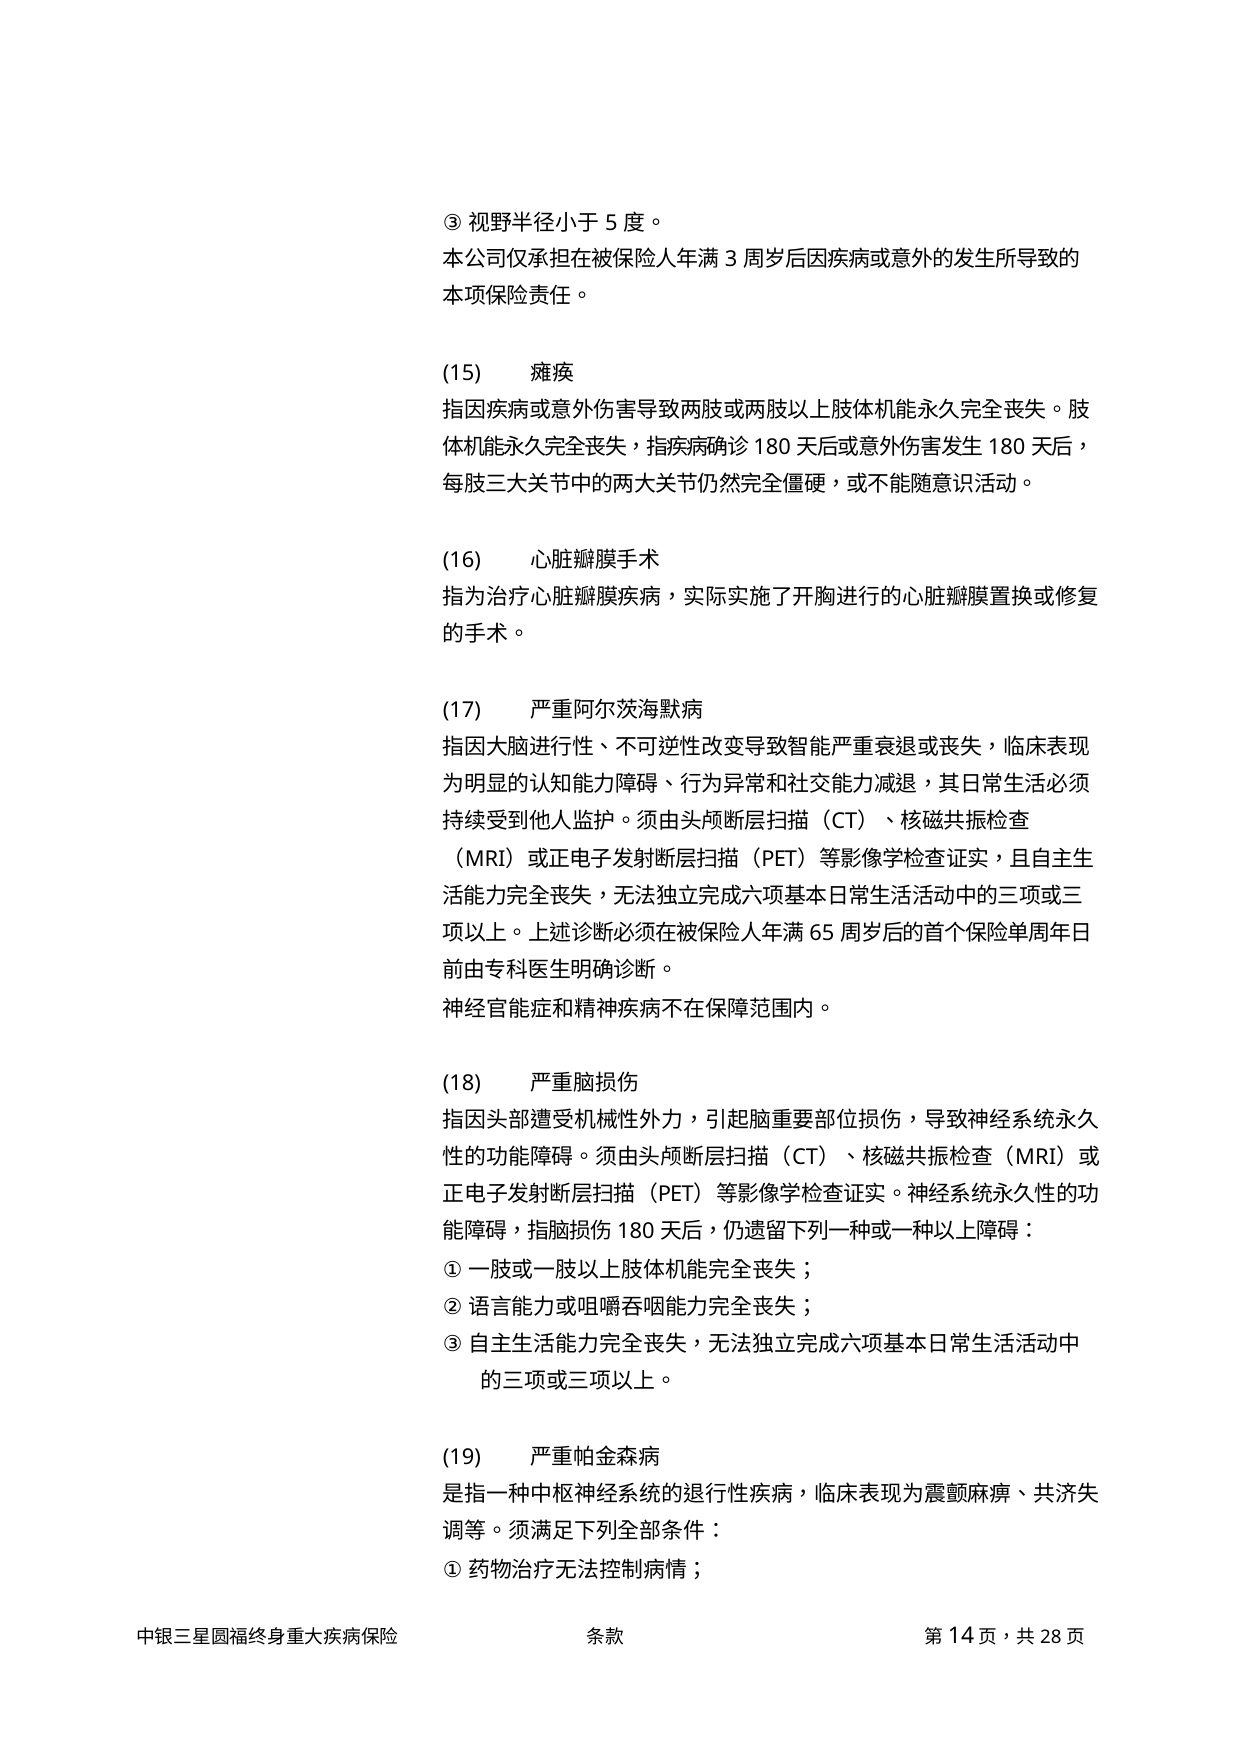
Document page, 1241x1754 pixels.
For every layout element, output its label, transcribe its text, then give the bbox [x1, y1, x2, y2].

list 心脏瓣膜手术 [443, 544, 1121, 574]
list 严重脑损伤 [443, 1067, 1121, 1097]
list 严重帕金森病 [443, 1441, 1121, 1471]
text ③ 自主生活能力完全丧失，无法独立完成六项基本日常生活活动中的三项或三项以上。 [443, 1328, 1093, 1395]
text 指因大脑进行性、不可逆性改变导致智能严重衰退或丧失，临床表现为明显的认知能力障碍、行为异常和社交能力减退，其日常生活必须持续受到他人监护。须由头颅断层扫描（CT）、核磁共振检查（MRI）或正电子发射断层扫描（PET）等影像学检查证实，且自主生活能力完全丧失，无法独立完成六项基本日常生活活动中的三项或三项以上。上述诊断必须在被保险人年满 65 周岁后的首个保险单周年日前由专科医生明确诊断。 [443, 731, 1100, 984]
text 是指一种中枢神经系统的退行性疾病，临床表现为震颤麻痹、共济失调等。须满足下列全部条件： [443, 1478, 1100, 1545]
text 本公司仅承担在被保险人年满 3 周岁后因疾病或意外的发生所导致的本项保险责任。 [443, 243, 1100, 310]
text 指因头部遭受机械性外力，引起脑重要部位损伤，导致神经系统永久性的功能障碍。须由头颅断层扫描（CT）、核磁共振检查（MRI）或正电子发射断层扫描（PET）等影像学检查证实。神经系统永久性的功能障碍，指脑损伤 180 天后，仍遗留下列一种或一种以上障碍： [443, 1104, 1100, 1245]
list 严重阿尔茨海默病 [443, 694, 1121, 724]
text ① 一肢或一肢以上肢体机能完全丧失； [443, 1254, 1121, 1284]
text ③ 视野半径小于 5 度。 [443, 206, 1121, 236]
text 指为治疗心脏瓣膜疾病，实际实施了开胸进行的心脏瓣膜置换或修复的手术。 [443, 581, 1100, 648]
list 瘫痪 [443, 357, 1121, 386]
text ② 语言能力或咀嚼吞咽能力完全丧失； [443, 1291, 1121, 1321]
text ① 药物治疗无法控制病情； [443, 1554, 1121, 1584]
text 神经官能症和精神疾病不在保障范围内。 [443, 993, 1121, 1023]
text 指因疾病或意外伤害导致两肢或两肢以上肢体机能永久完全丧失。肢体机能永久完全丧失，指疾病确诊 180 天后或意外伤害发生 180 天后， 每肢三大关节中的两大关节仍然完全僵硬，或不能随意识活动。 [443, 393, 1111, 498]
